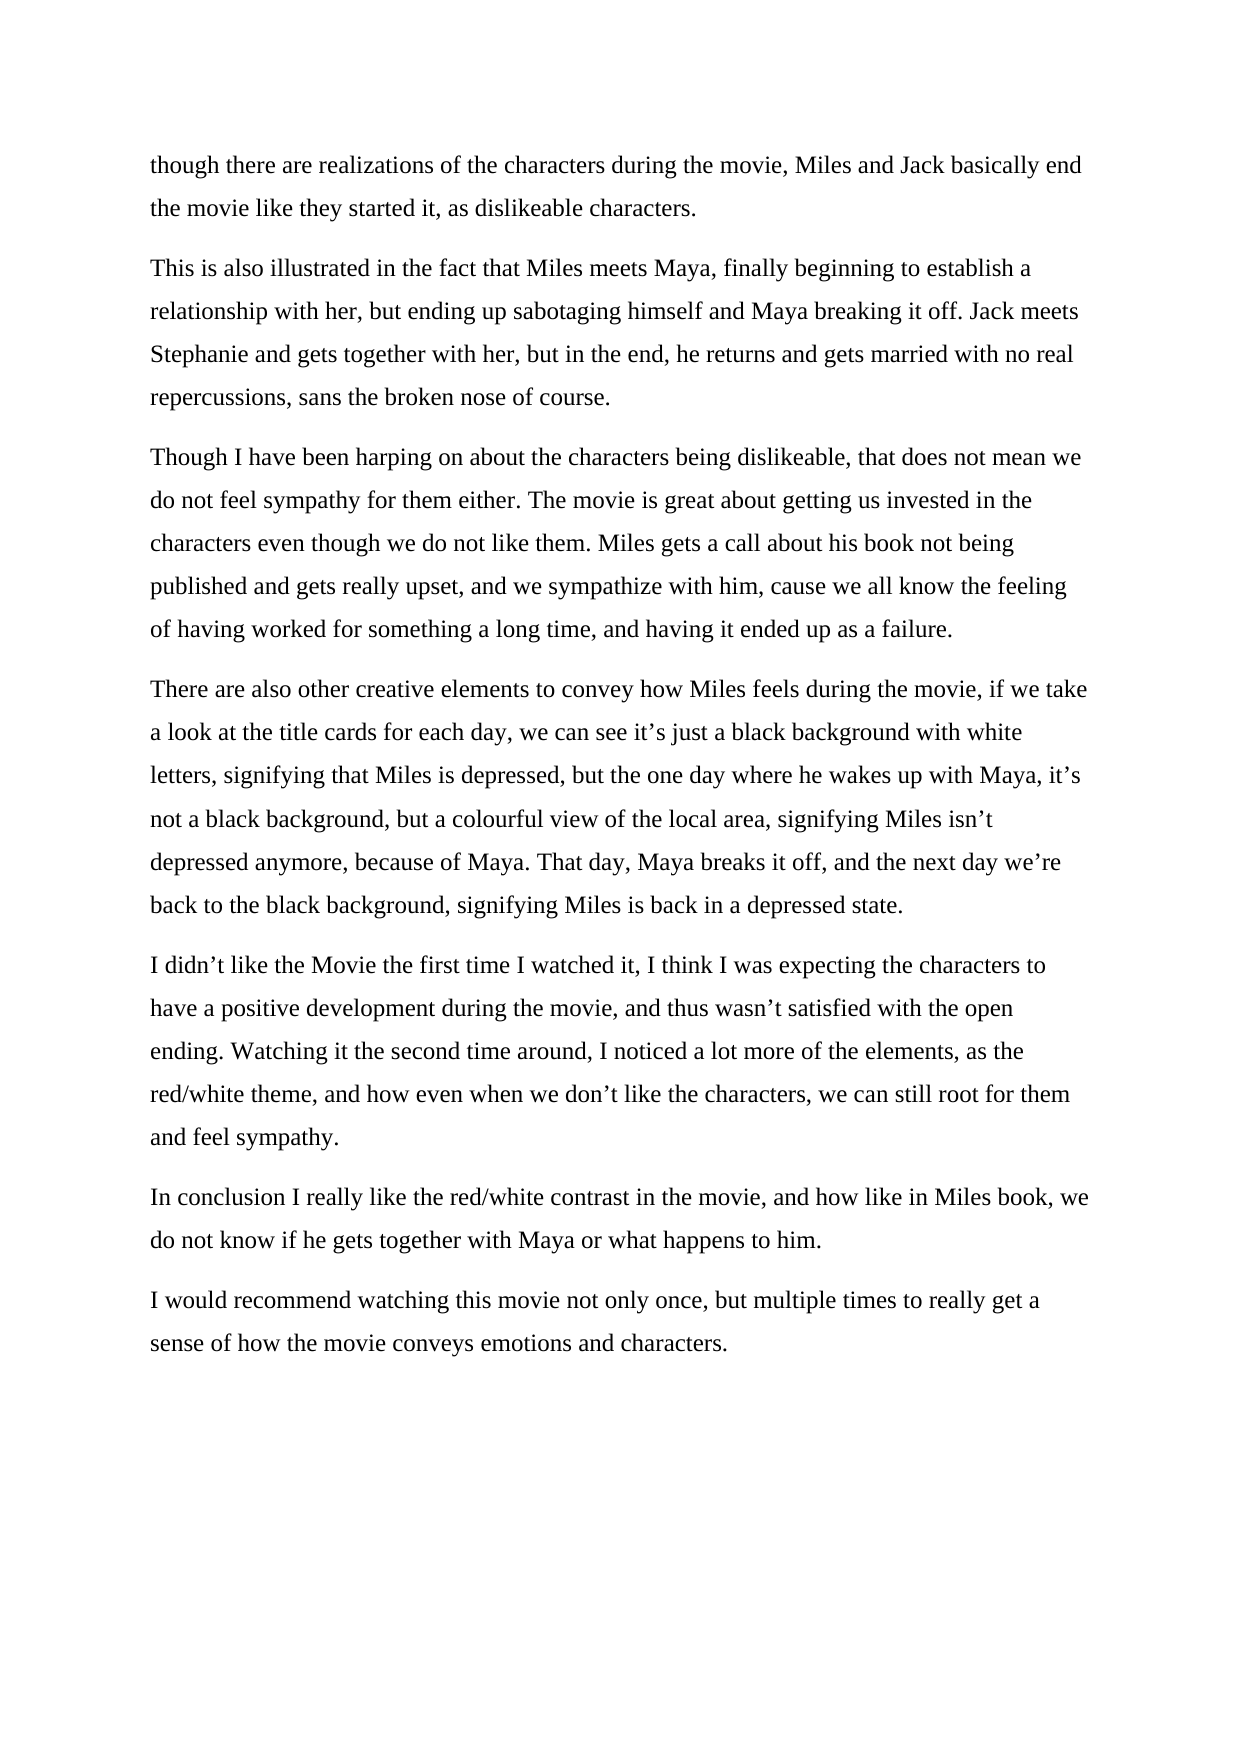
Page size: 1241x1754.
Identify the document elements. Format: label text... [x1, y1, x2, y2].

text I would recommend watching this movie not only once, but multiple times to really get a sense of how the movie conveys emotions and characters. [150, 1285, 1090, 1357]
text In conclusion I really like the red/white contrast in the movie, and how like in Miles book, we do not know if he gets together with Maya or what happens to him. [150, 1182, 1090, 1254]
text There are also other creative elements to convey how Miles feels during the movie, if we take a look at the title cards for each day, we can see it’s just a black background with white letters, signifying that Miles is depressed, but the one day where he wakes up with Maya, it’s not a black background, but a colourful view of the local area, signifying Miles isn’t depressed anymore, because of Maya. That day, Maya breaks it off, and the next day we’re back to the black background, signifying Miles is back in a depressed state. [150, 674, 1090, 919]
text Though I have been harping on about the characters being dislikeable, that does not mean we do not feel sympathy for them either. The movie is great about getting us invested in the characters even though we do not like them. Miles gets a call about his book not being published and gets really upset, and we sympathize with him, cause we all know the feeling of having worked for something a long time, and having it ended up as a failure. [150, 442, 1090, 643]
text This is also illustrated in the fact that Miles meets Maya, finally beginning to establish a relationship with her, but ending up sabotaging himself and Maya breaking it off. Jack meets Stephanie and gets together with her, but in the end, he returns and gets married with no real repercussions, sans the broken nose of course. [150, 253, 1090, 411]
text I didn’t like the Movie the first time I watched it, I think I was expecting the characters to have a positive development during the movie, and thus wasn’t satisfied with the open ending. Watching it the second time around, I noticed a lot more of the elements, as the red/white theme, and how even when we don’t like the characters, we can still root for them and feel sympathy. [150, 950, 1090, 1151]
